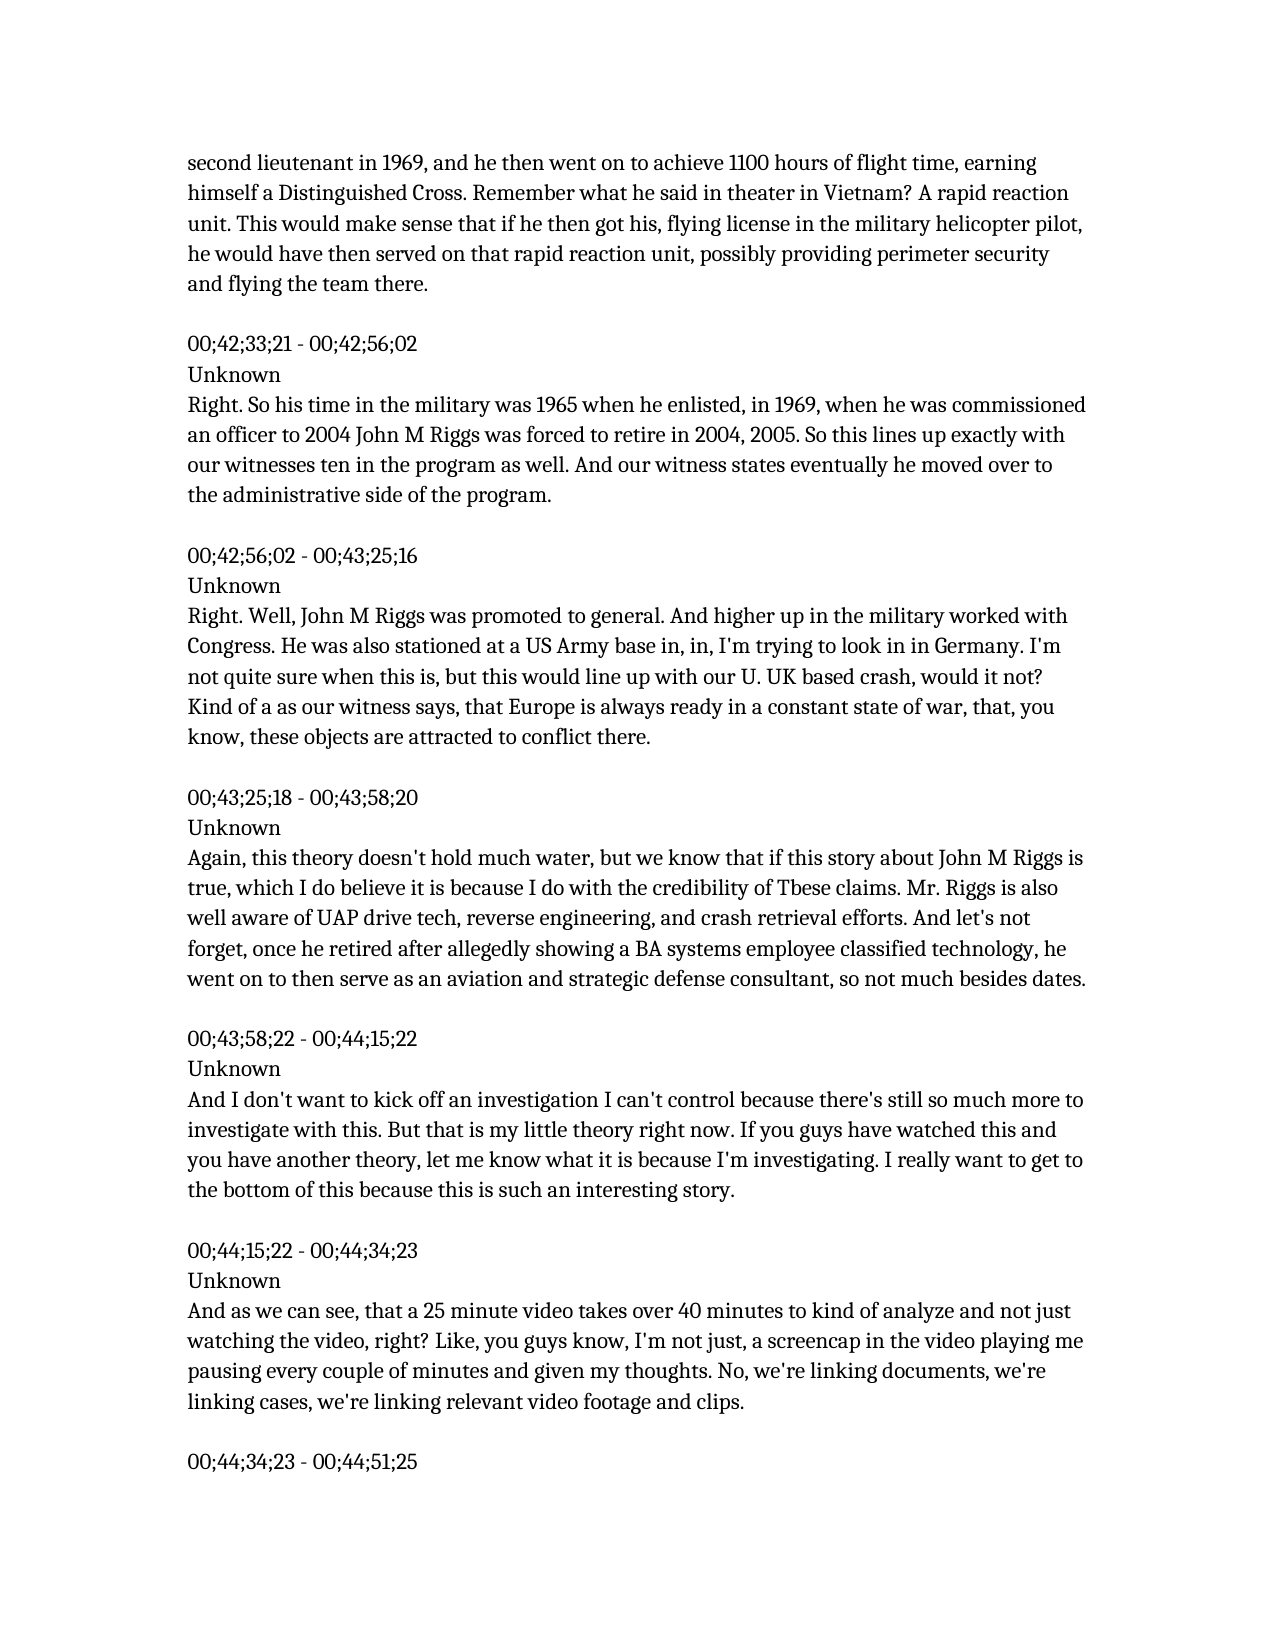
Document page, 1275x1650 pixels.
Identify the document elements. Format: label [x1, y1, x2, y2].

text [187, 150, 1087, 1475]
